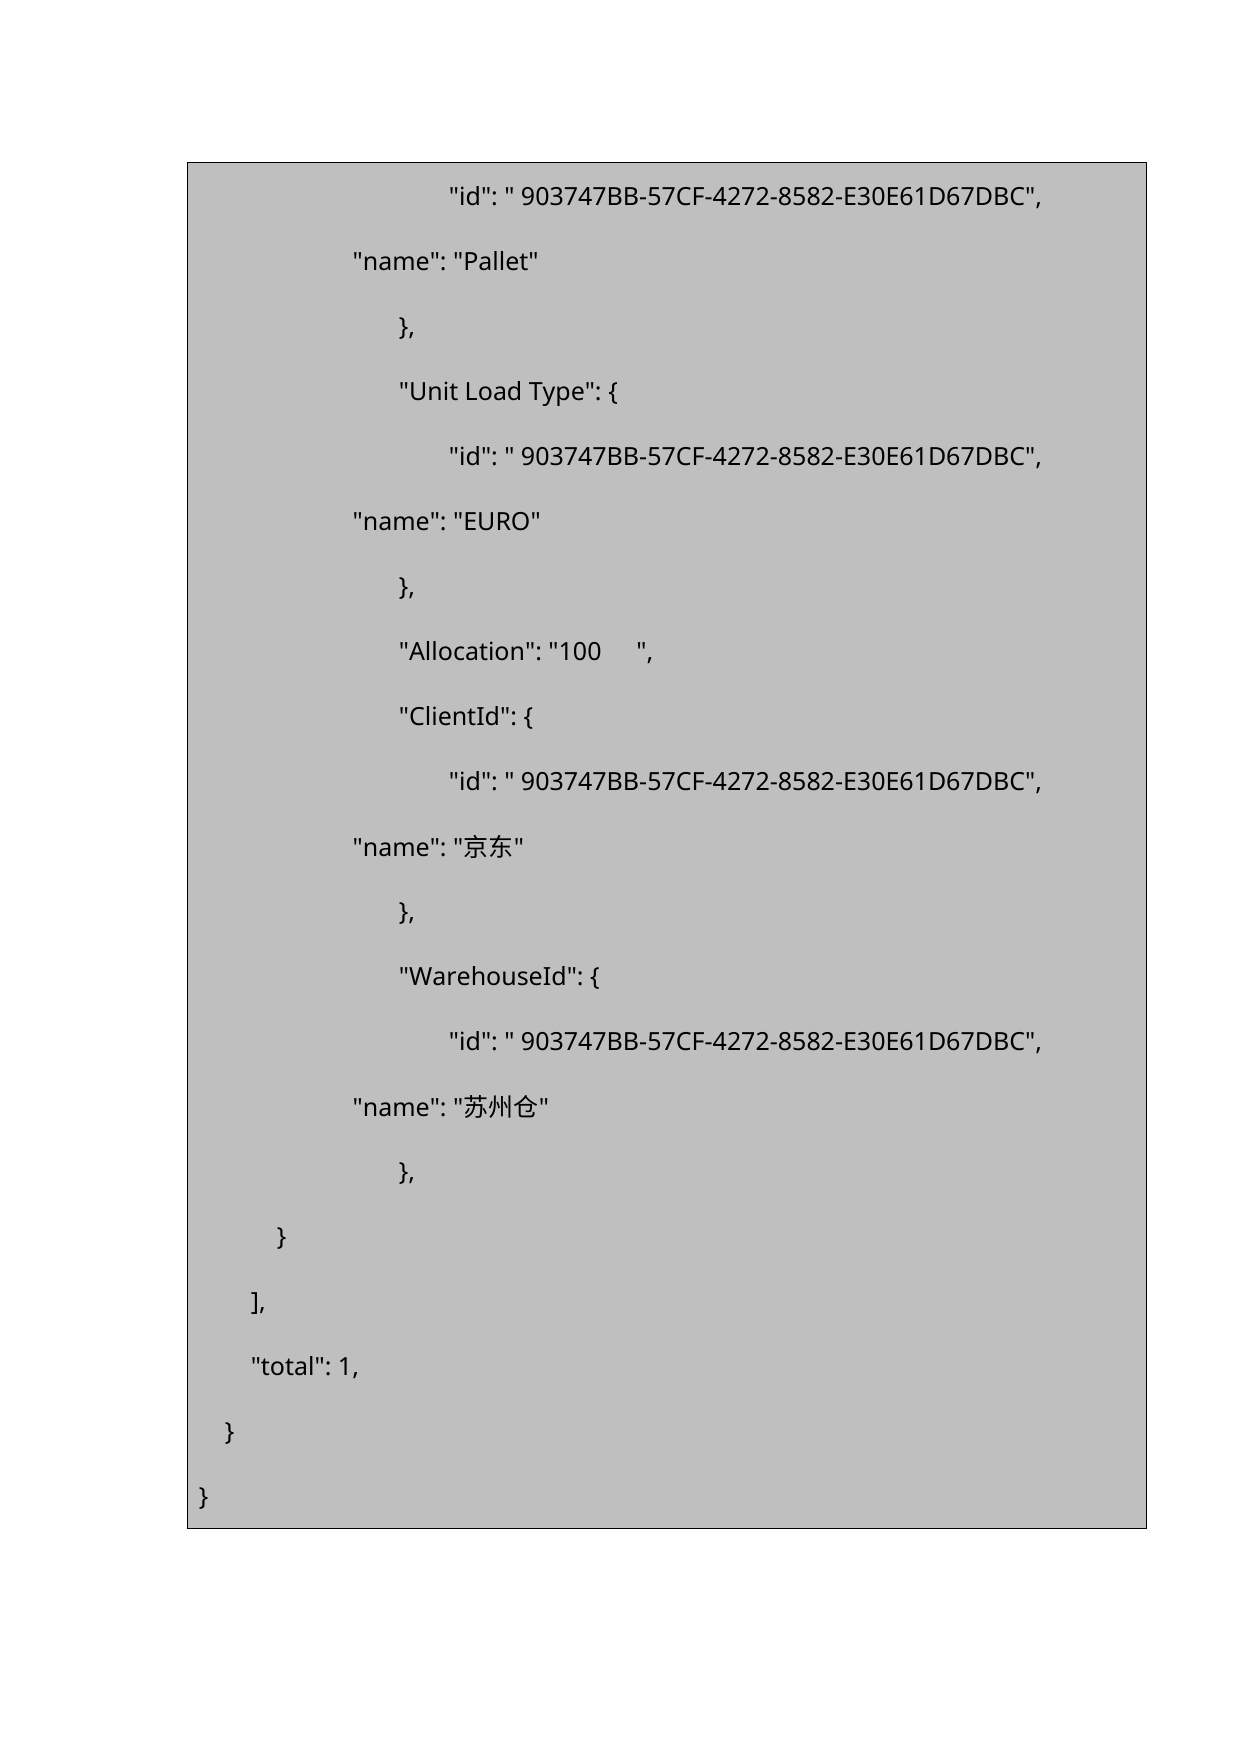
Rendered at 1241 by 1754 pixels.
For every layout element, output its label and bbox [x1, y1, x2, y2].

table_header [188, 163, 1146, 1528]
